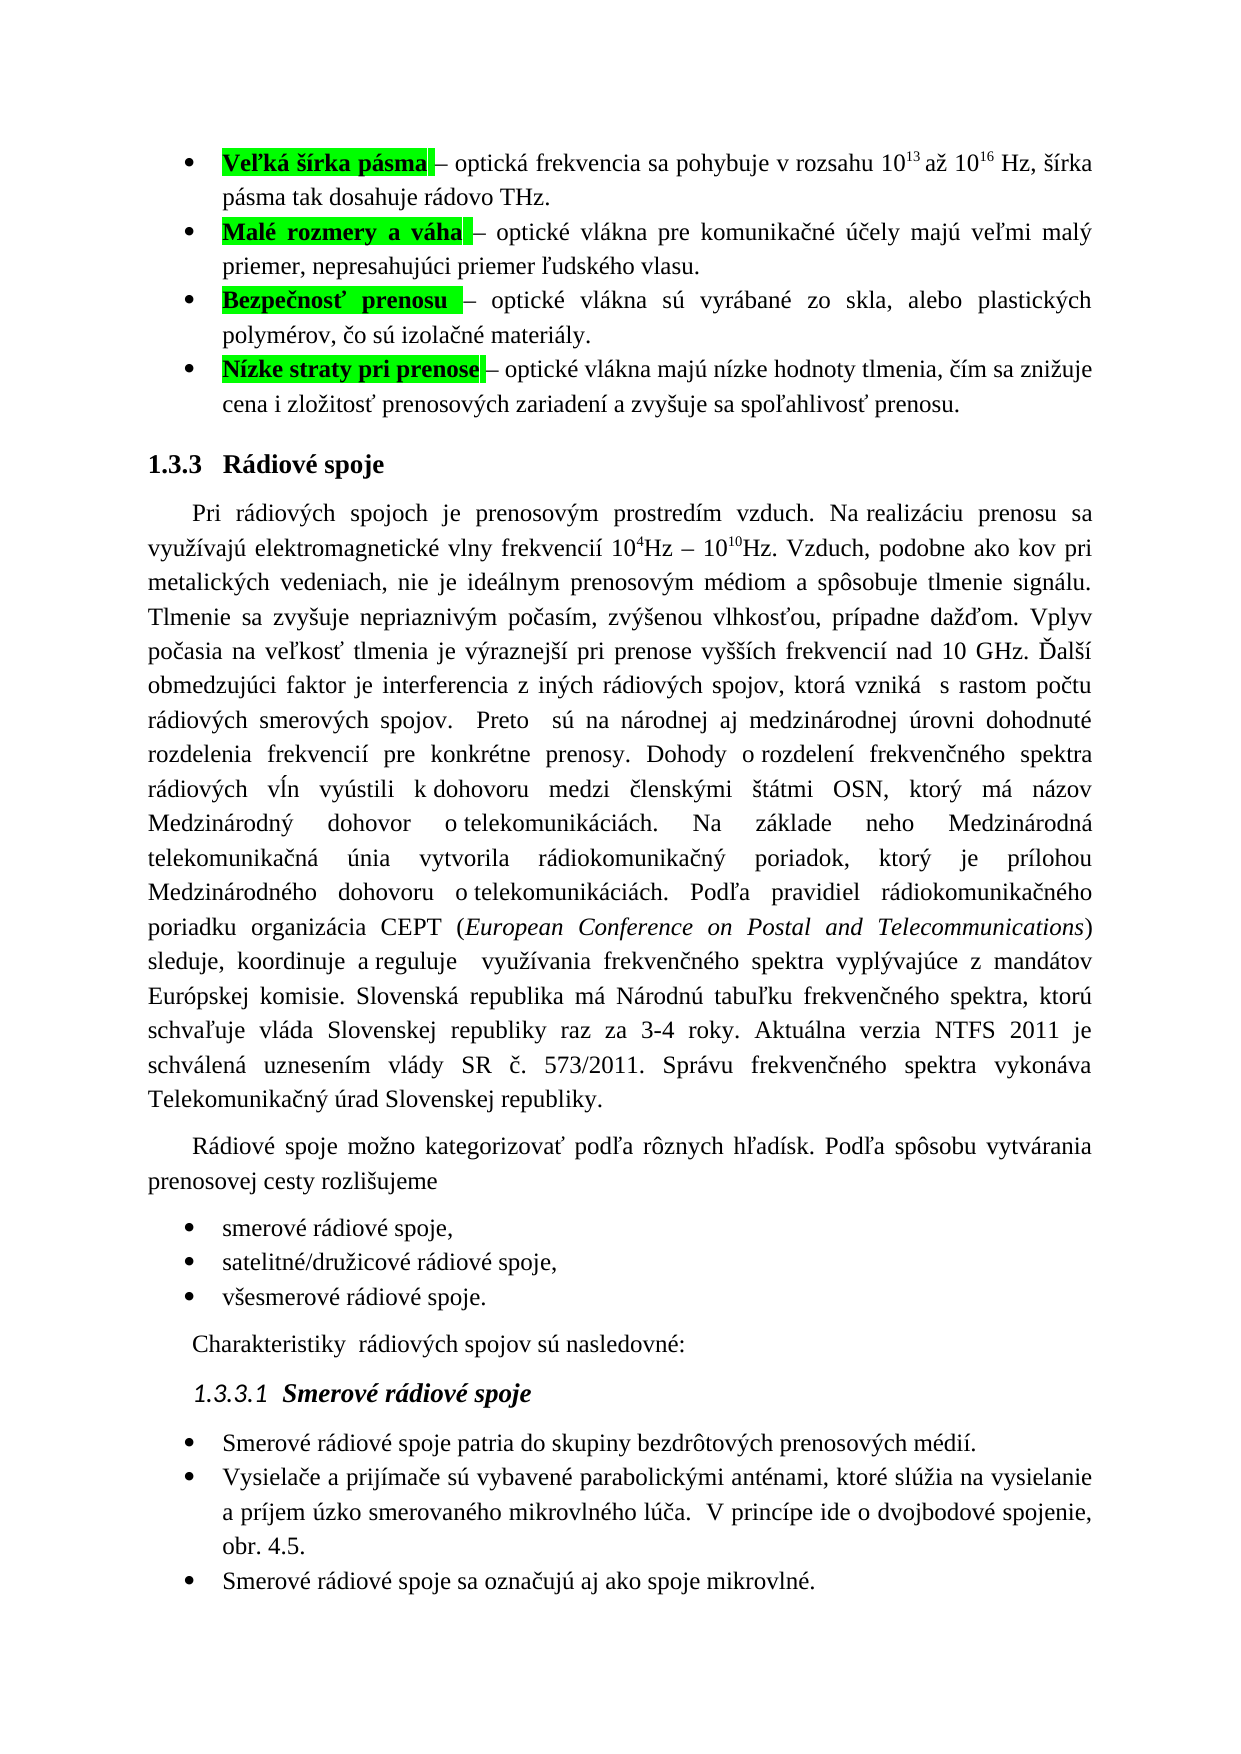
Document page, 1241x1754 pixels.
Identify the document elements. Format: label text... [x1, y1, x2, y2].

text Malé rozmery a váha – optické vlákna pre komunikačné účely majú veľmi malý priemer, nepresahujúci priemer ľudského vlasu. [185, 217, 1093, 280]
text všesmerové rádiové spoje. [185, 1282, 1093, 1311]
text Veľká šírka pásma – optická frekvencia sa pohybuje v rozsahu 1013 až 1016 Hz, šírka pásma tak dosahuje rádovo THz. [185, 148, 1093, 211]
text Rádiové spoje možno kategorizovať podľa rôznych hľadísk. Podľa spôsobu vytvárania prenosovej cesty rozlišujeme [148, 1131, 1093, 1194]
text Bezpečnosť prenosu – optické vlákna sú vyrábané zo skla, alebo plastických polymérov, čo sú izolačné materiály. [185, 286, 1093, 349]
text Charakteristiky rádiových spojov sú nasledovné: [148, 1329, 1093, 1357]
text satelitné/družicové rádiové spoje, [185, 1247, 1093, 1276]
subtitle Rádiové spoje [148, 448, 1093, 479]
subtitle Smerové rádiové spoje [192, 1376, 1093, 1409]
text smerové rádiové spoje, [185, 1213, 1093, 1242]
text Nízke straty pri prenose – optické vlákna majú nízke hodnoty tlmenia, čím sa znižuje cena i zložitosť prenosových zariadení a zvyšuje sa spoľahlivosť prenosu. [185, 354, 1093, 418]
text Smerové rádiové spoje sa označujú aj ako spoje mikrovlné. [185, 1566, 1093, 1594]
text Smerové rádiové spoje patria do skupiny bezdrôtových prenosových médií. [185, 1428, 1093, 1457]
text Vysielače a prijímače sú vybavené parabolickými anténami, ktoré slúžia na vysielanie a príjem úzko smerovaného mikrovlného lúča. V princípe ide o dvojbodové spojenie, obr. 4.5. [185, 1462, 1093, 1560]
text Pri rádiových spojoch je prenosovým prostredím vzduch. Na realizáciu prenosu sa využívajú elektromagnetické vlny frekvencií 104Hz – 1010Hz. Vzduch, podobne ako kov pri metalických vedeniach, nie je ideálnym prenosovým médiom a spôsobuje tlmenie signálu. Tlmenie sa zvyšuje nepriaznivým počasím, zvýšenou vlhkosťou, prípadne dažďom. Vplyv počasia na veľkosť tlmenia je výraznejší pri prenose vyšších frekvencií nad 10 GHz. Ďalší obmedzujúci faktor je interferencia z iných rádiových spojov, ktorá vzniká s rastom počtu rádiových smerových spojov. Preto sú na národnej aj medzinárodnej úrovni dohodnuté rozdelenia frekvencií pre konkrétne prenosy. Dohody o rozdelení frekvenčného spektra rádiových vĺn vyústili k dohovoru medzi členskými štátmi OSN, ktorý má názov Medzinárodný dohovor o telekomunikáciách. Na základe neho Medzinárodná telekomunikačná únia vytvorila rádiokomunikačný poriadok, ktorý je prílohou Medzinárodného dohovoru o telekomunikáciách. Podľa pravidiel rádiokomunikačného poriadku organizácia CEPT (European Conference on Postal and Telecommunications) sleduje, koordinuje a reguluje využívania frekvenčného spektra vyplývajúce z mandátov Európskej komisie. Slovenská republika má Národnú tabuľku frekvenčného spektra, ktorú schvaľuje vláda Slovenskej republiky raz za 3-4 roky. Aktuálna verzia NTFS 2011 je schválená uznesením vlády SR č. 573/2011. Správu frekvenčného spektra vykonáva Telekomunikačný úrad Slovenskej republiky. [148, 498, 1093, 1113]
